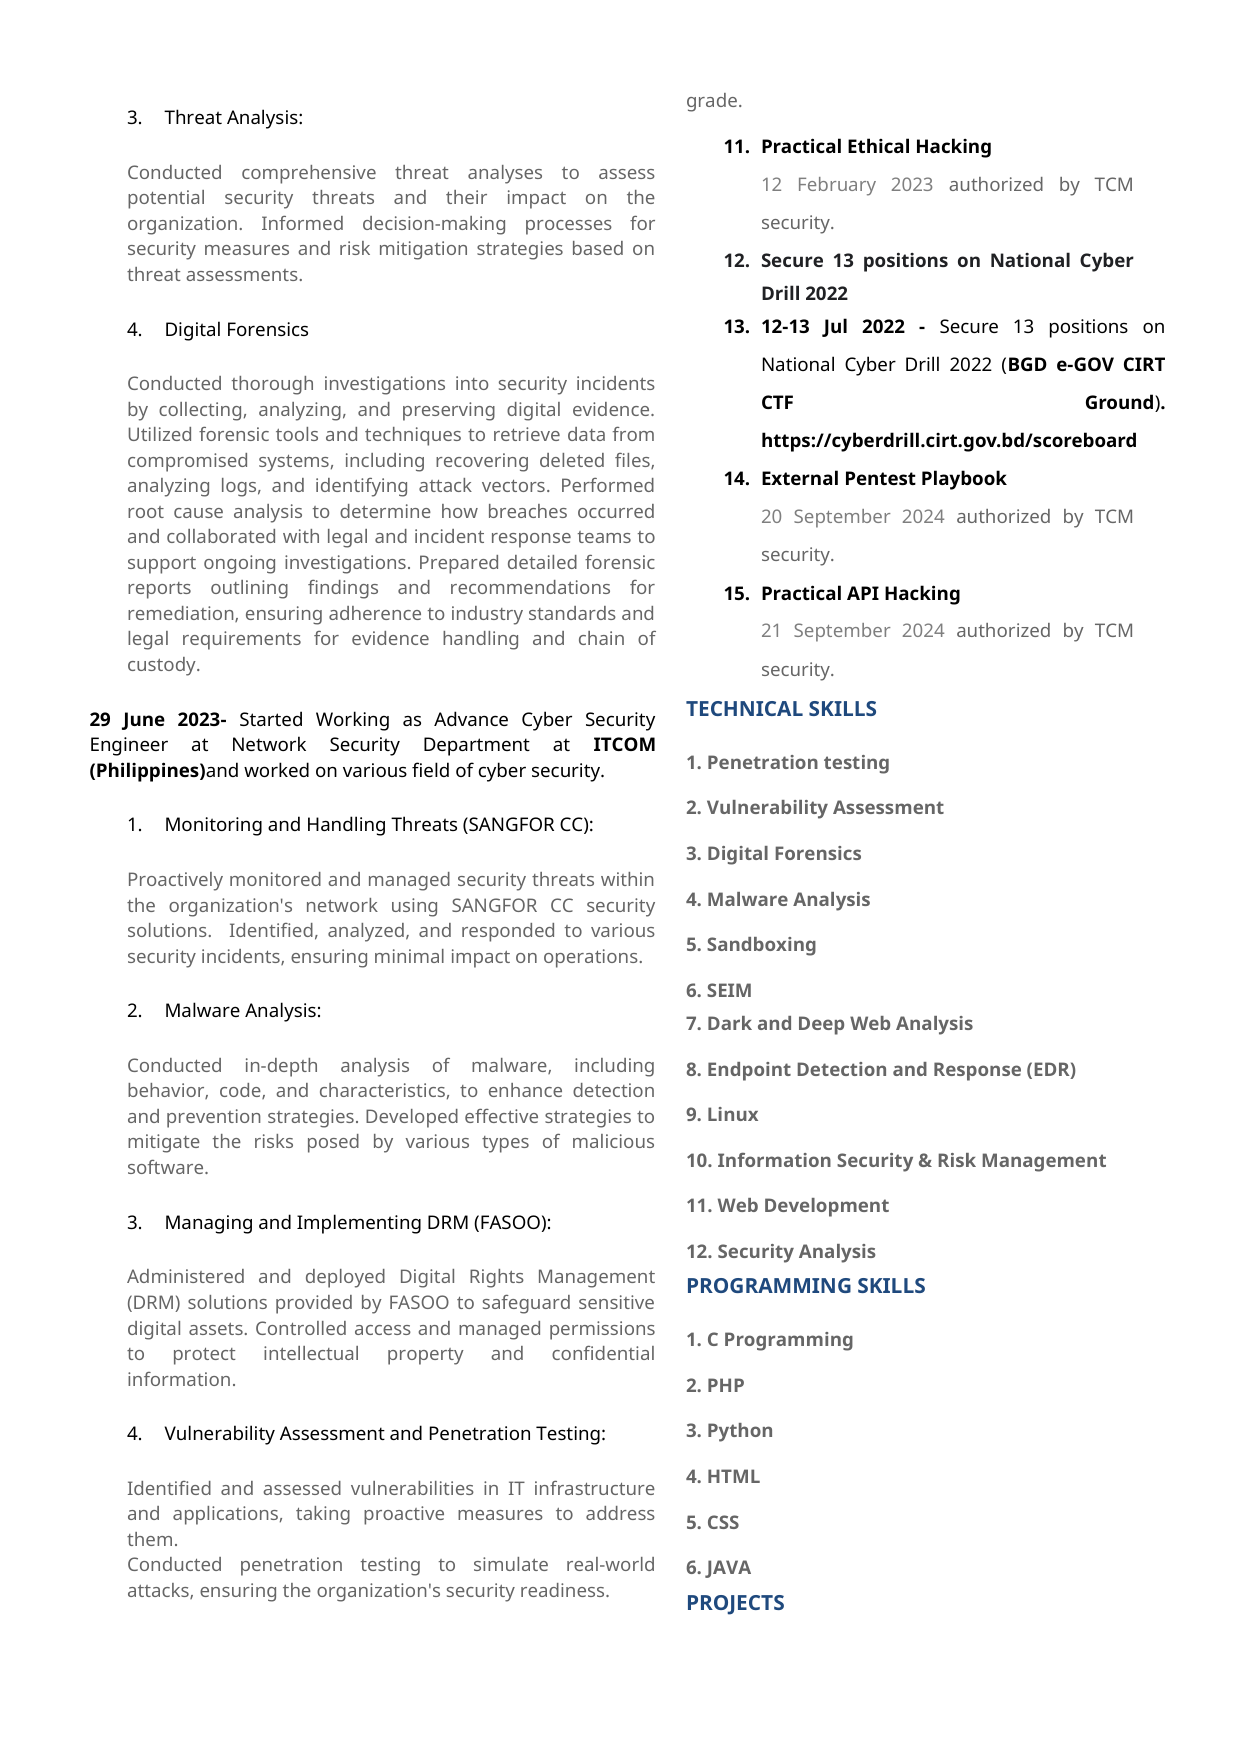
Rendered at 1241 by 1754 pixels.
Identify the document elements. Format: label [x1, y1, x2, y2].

table_cell [74, 60, 671, 1642]
table_cell [671, 60, 1180, 1642]
